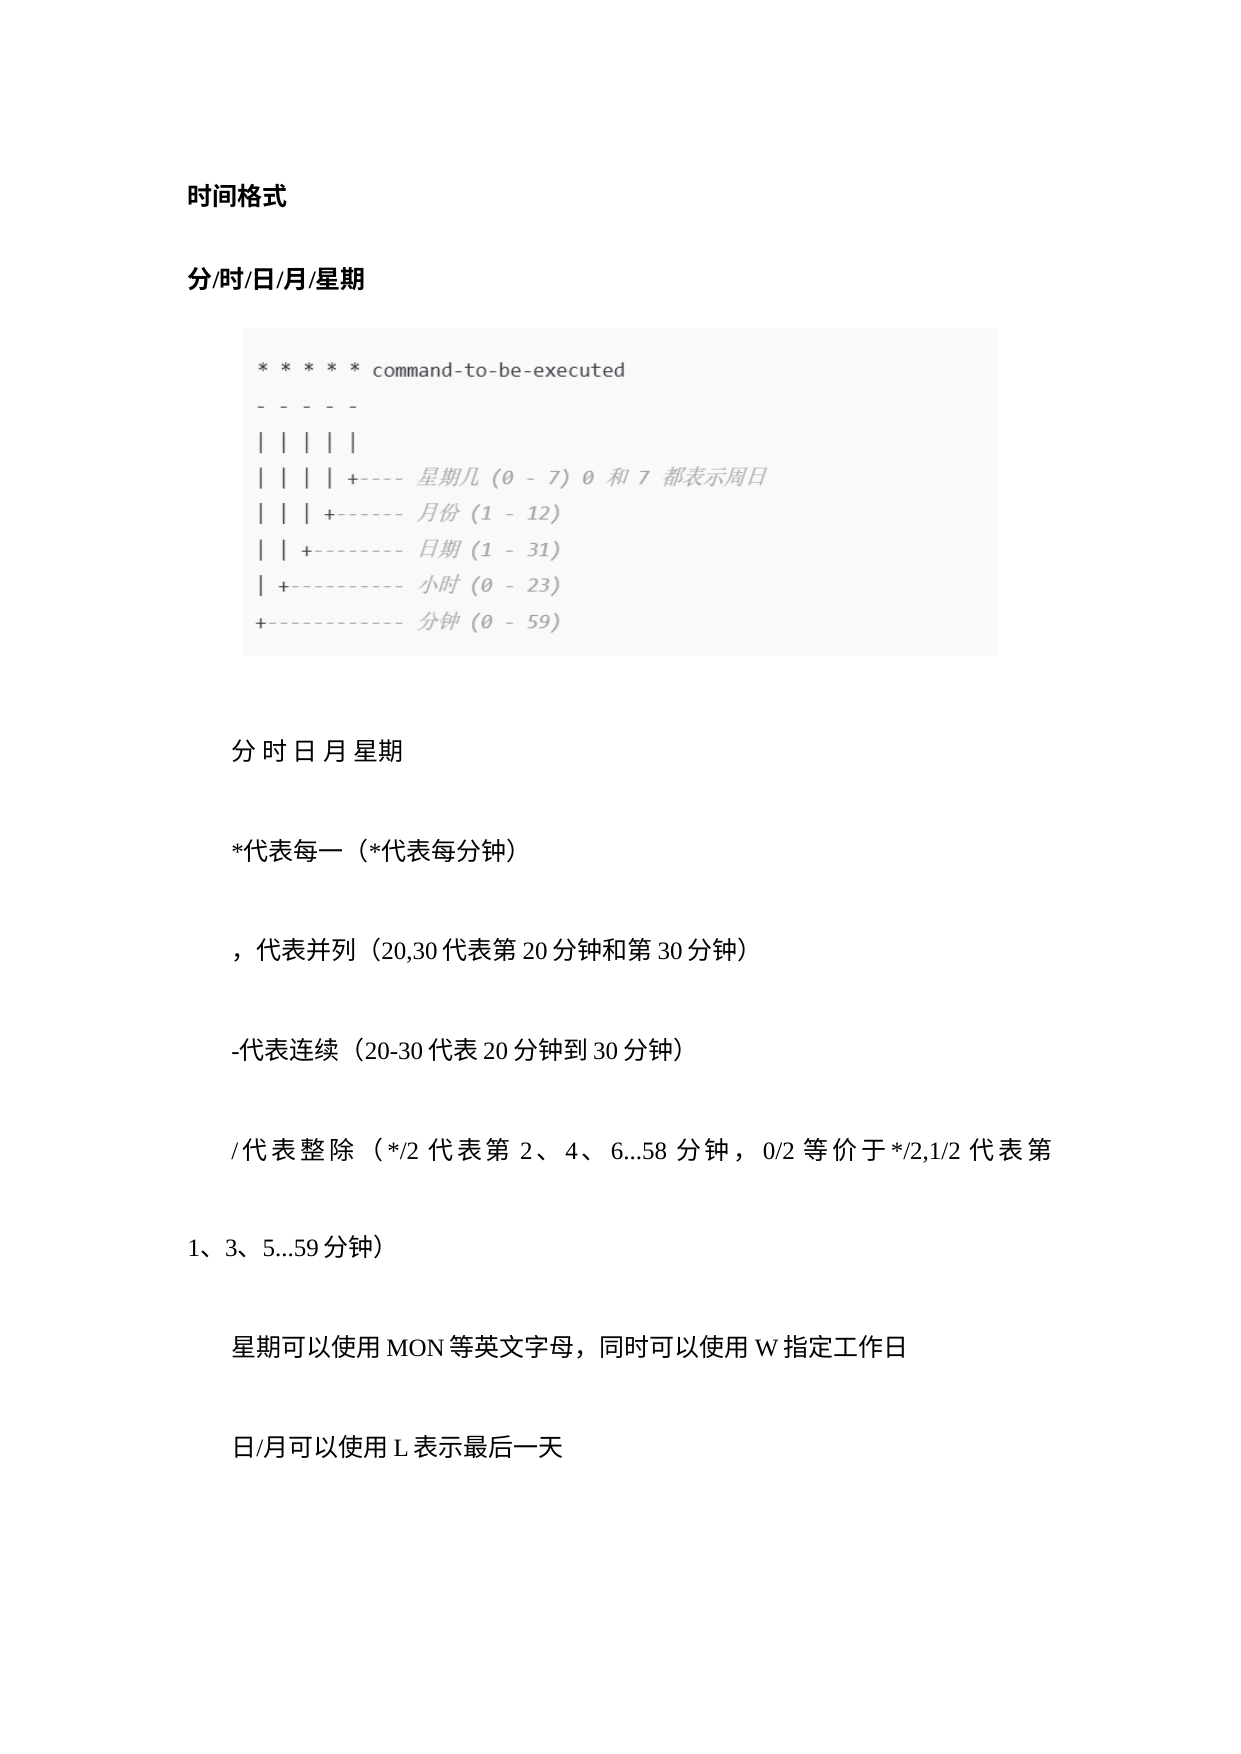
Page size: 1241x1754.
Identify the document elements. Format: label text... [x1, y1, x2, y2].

text 分 时 日 月 星期 [187, 717, 1053, 782]
subtitle 时间格式 [187, 162, 1053, 227]
subtitle 分/时/日/月/星期 [187, 245, 1053, 310]
text -代表连续（20-30代表20分钟到30分钟） [187, 1016, 1053, 1081]
text ，代表并列（20,30代表第20分钟和第30分钟） [187, 916, 1053, 981]
text 日/月可以使用L表示最后一天 [187, 1413, 1053, 1478]
picture [242, 328, 998, 656]
text /代表整除（*/2代表第2、4、6...58分钟，0/2等价于*/2,1/2代表第1、3、5...59分钟） [187, 1116, 1053, 1278]
text *代表每一（*代表每分钟） [187, 817, 1053, 882]
text 星期可以使用MON等英文字母，同时可以使用W指定工作日 [187, 1313, 1053, 1378]
